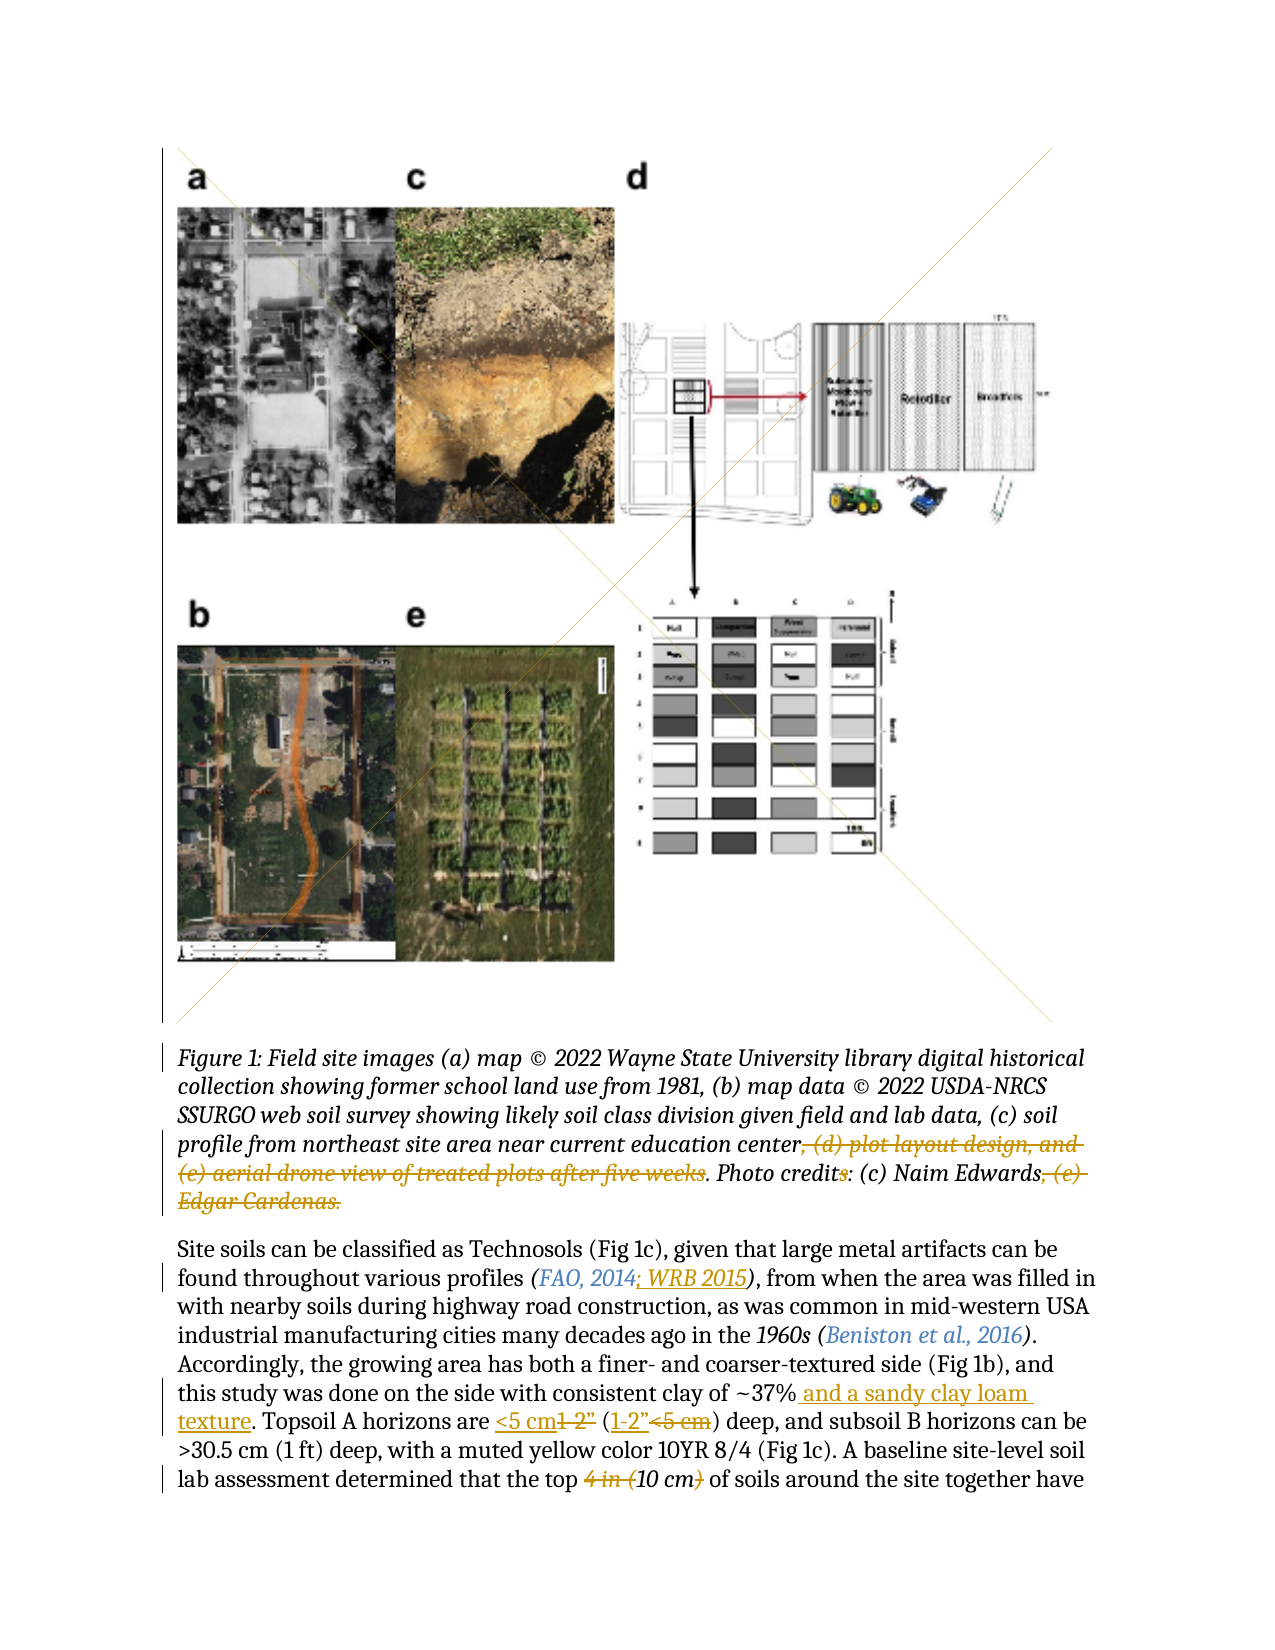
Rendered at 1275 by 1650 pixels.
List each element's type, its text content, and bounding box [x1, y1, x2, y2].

picture [177, 149, 613, 1021]
picture [616, 148, 1053, 1022]
picture [178, 147, 1051, 584]
picture [178, 586, 1051, 1023]
text Figure 1: Field site images (a) map © 2022 Wayne State University library digital historical collection showing former school land use from 1981, (b) map data © 2022 USDA-NRCS SSURGO web soil survey showing likely soil class division given field and lab data, (c) soil profile from northeast site area near current education center. Photo credit: (c) Naim Edwards [177, 1043, 1098, 1216]
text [177, 1235, 1098, 1493]
